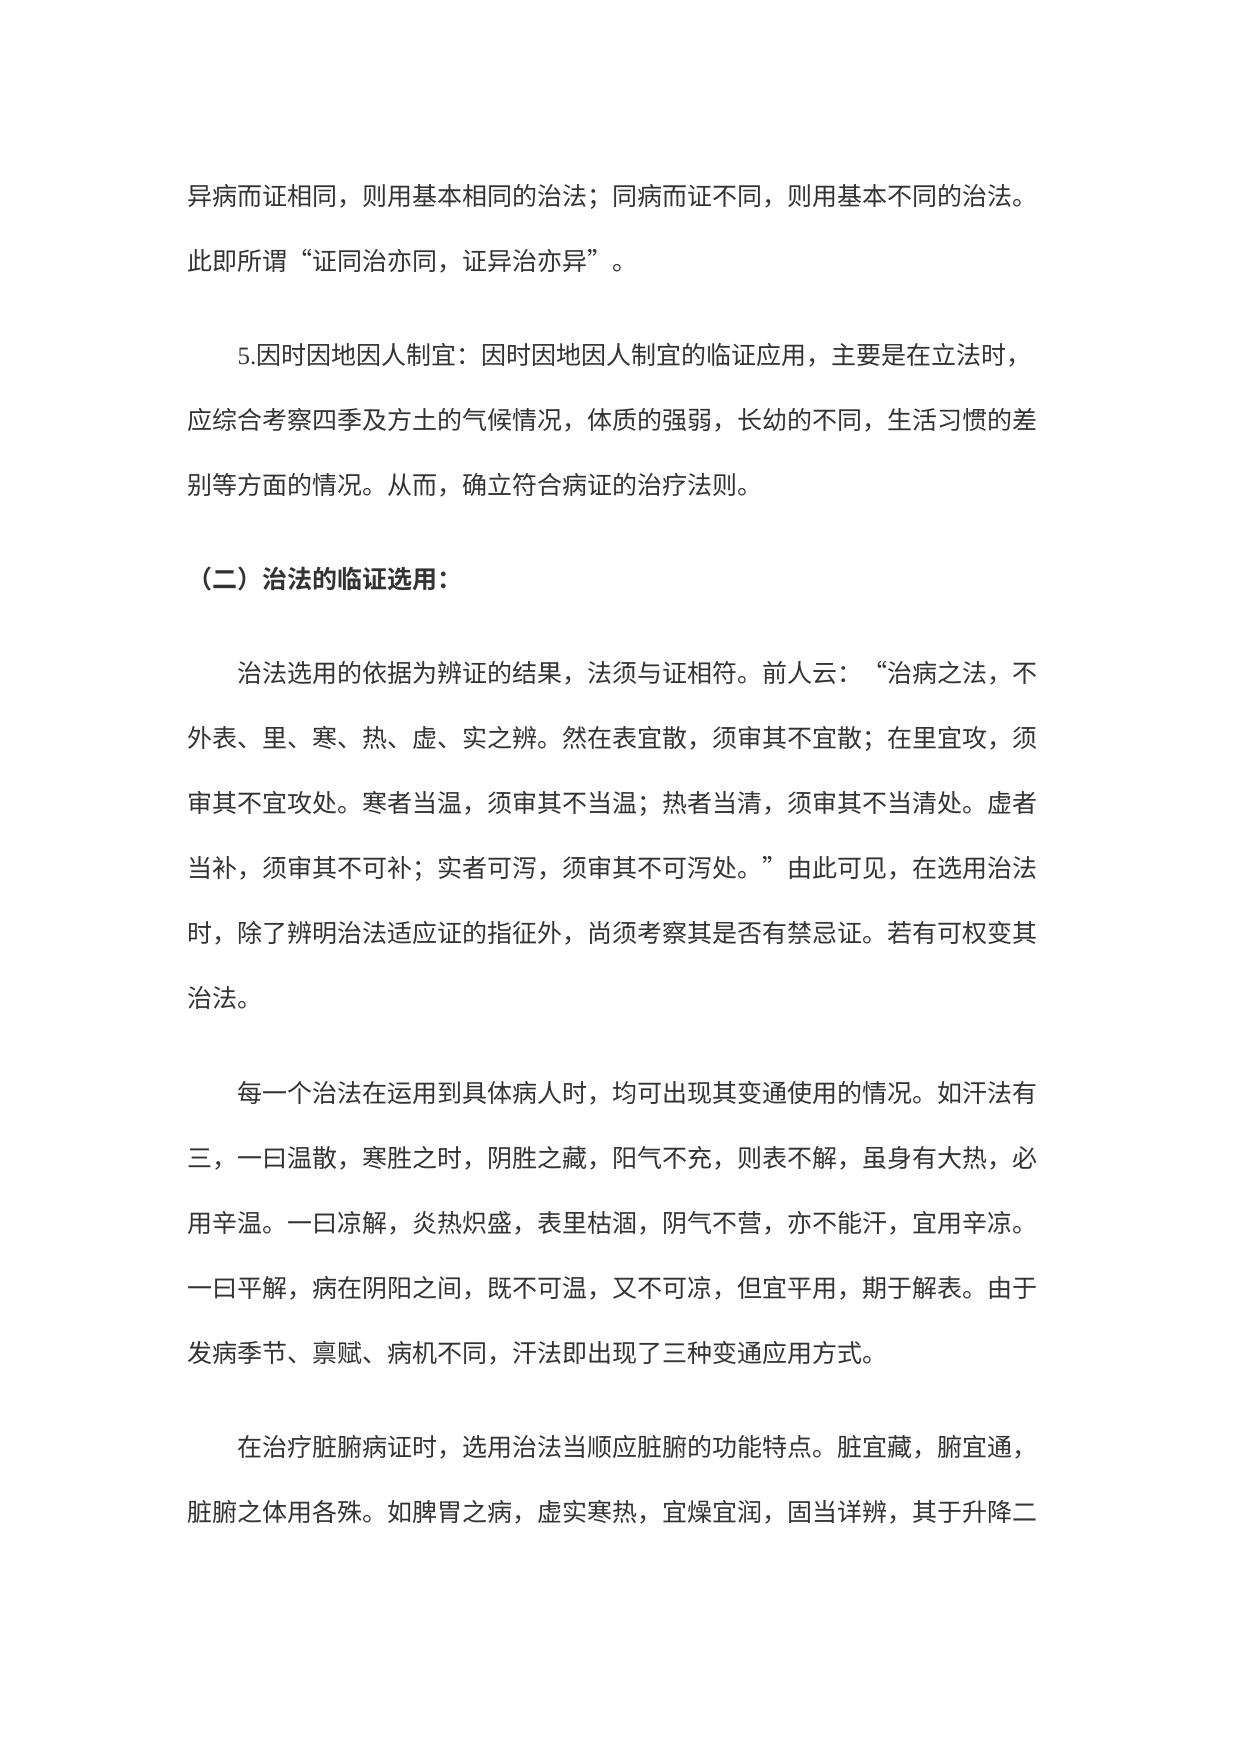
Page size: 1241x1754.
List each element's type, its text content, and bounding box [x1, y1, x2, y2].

text 5.因时因地因人制宜：因时因地因人制宜的临证应用，主要是在立法时，应综合考察四季及方土的气候情况，体质的强弱，长幼的不同，生活习惯的差别等方面的情况。从而，确立符合病证的治疗法则。 [187, 321, 1053, 516]
text （二）治法的临证选用： [187, 545, 1053, 610]
text 治法选用的依据为辨证的结果，法须与证相符。前人云：“治病之法，不外表、里、寒、热、虚、实之辨。然在表宜散，须审其不宜散；在里宜攻，须审其不宜攻处。寒者当温，须审其不当温；热者当清，须审其不当清处。虚者当补，须审其不可补；实者可泻，须审其不可泻处。”由此可见，在选用治法时，除了辨明治法适应证的指征外，尚须考察其是否有禁忌证。若有可权变其治法。 [187, 639, 1053, 1029]
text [187, 162, 1053, 292]
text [187, 1413, 1053, 1543]
text 每一个治法在运用到具体病人时，均可出现其变通使用的情况。如汗法有三，一曰温散，寒胜之时，阴胜之藏，阳气不充，则表不解，虽身有大热，必用辛温。一曰凉解，炎热炽盛，表里枯涸，阴气不营，亦不能汗，宜用辛凉。一曰平解，病在阴阳之间，既不可温，又不可凉，但宜平用，期于解表。由于发病季节、禀赋、病机不同，汗法即出现了三种变通应用方式。 [187, 1059, 1053, 1384]
